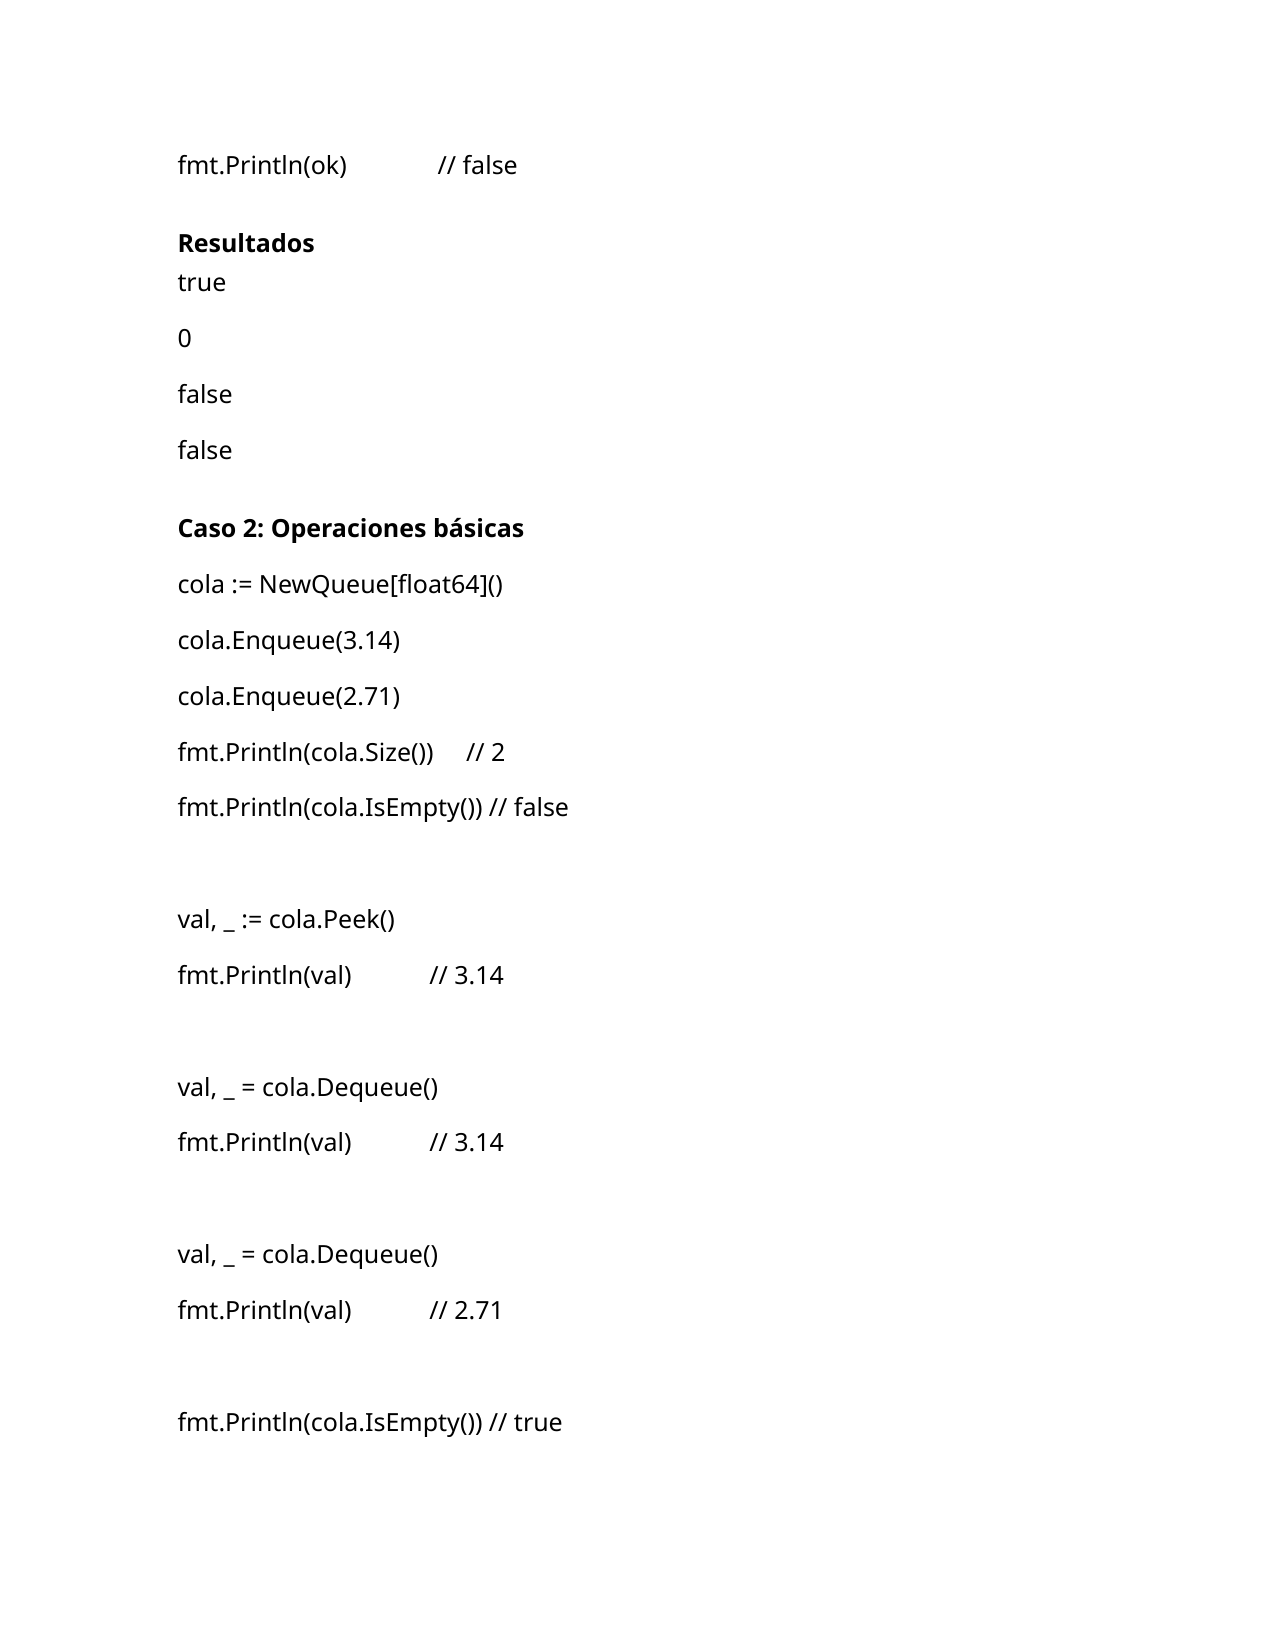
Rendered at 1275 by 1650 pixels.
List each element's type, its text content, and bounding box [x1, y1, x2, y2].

text val, _ = cola.Dequeue() [177, 1237, 1098, 1271]
text cola := NewQueue[float64]() [177, 567, 1098, 601]
text fmt.Println(cola.Size()) // 2 [177, 734, 1098, 768]
text fmt.Println(cola.IsEmpty()) // true [177, 1404, 1098, 1438]
text fmt.Println(val) // 2.71 [177, 1293, 1098, 1327]
text cola.Enqueue(2.71) [177, 678, 1098, 712]
text cola.Enqueue(3.14) [177, 623, 1098, 657]
text fmt.Println(cola.IsEmpty()) // false [177, 790, 1098, 824]
text fmt.Println(val) // 3.14 [177, 958, 1098, 992]
text 0 [177, 321, 1098, 355]
text fmt.Println(ok) // false Resultados true [177, 148, 1098, 299]
text val, _ := cola.Peek() [177, 902, 1098, 936]
text fmt.Println(val) // 3.14 [177, 1125, 1098, 1159]
text false [177, 377, 1098, 411]
text val, _ = cola.Dequeue() [177, 1069, 1098, 1103]
text false Caso 2: Operaciones básicas [177, 433, 1098, 545]
